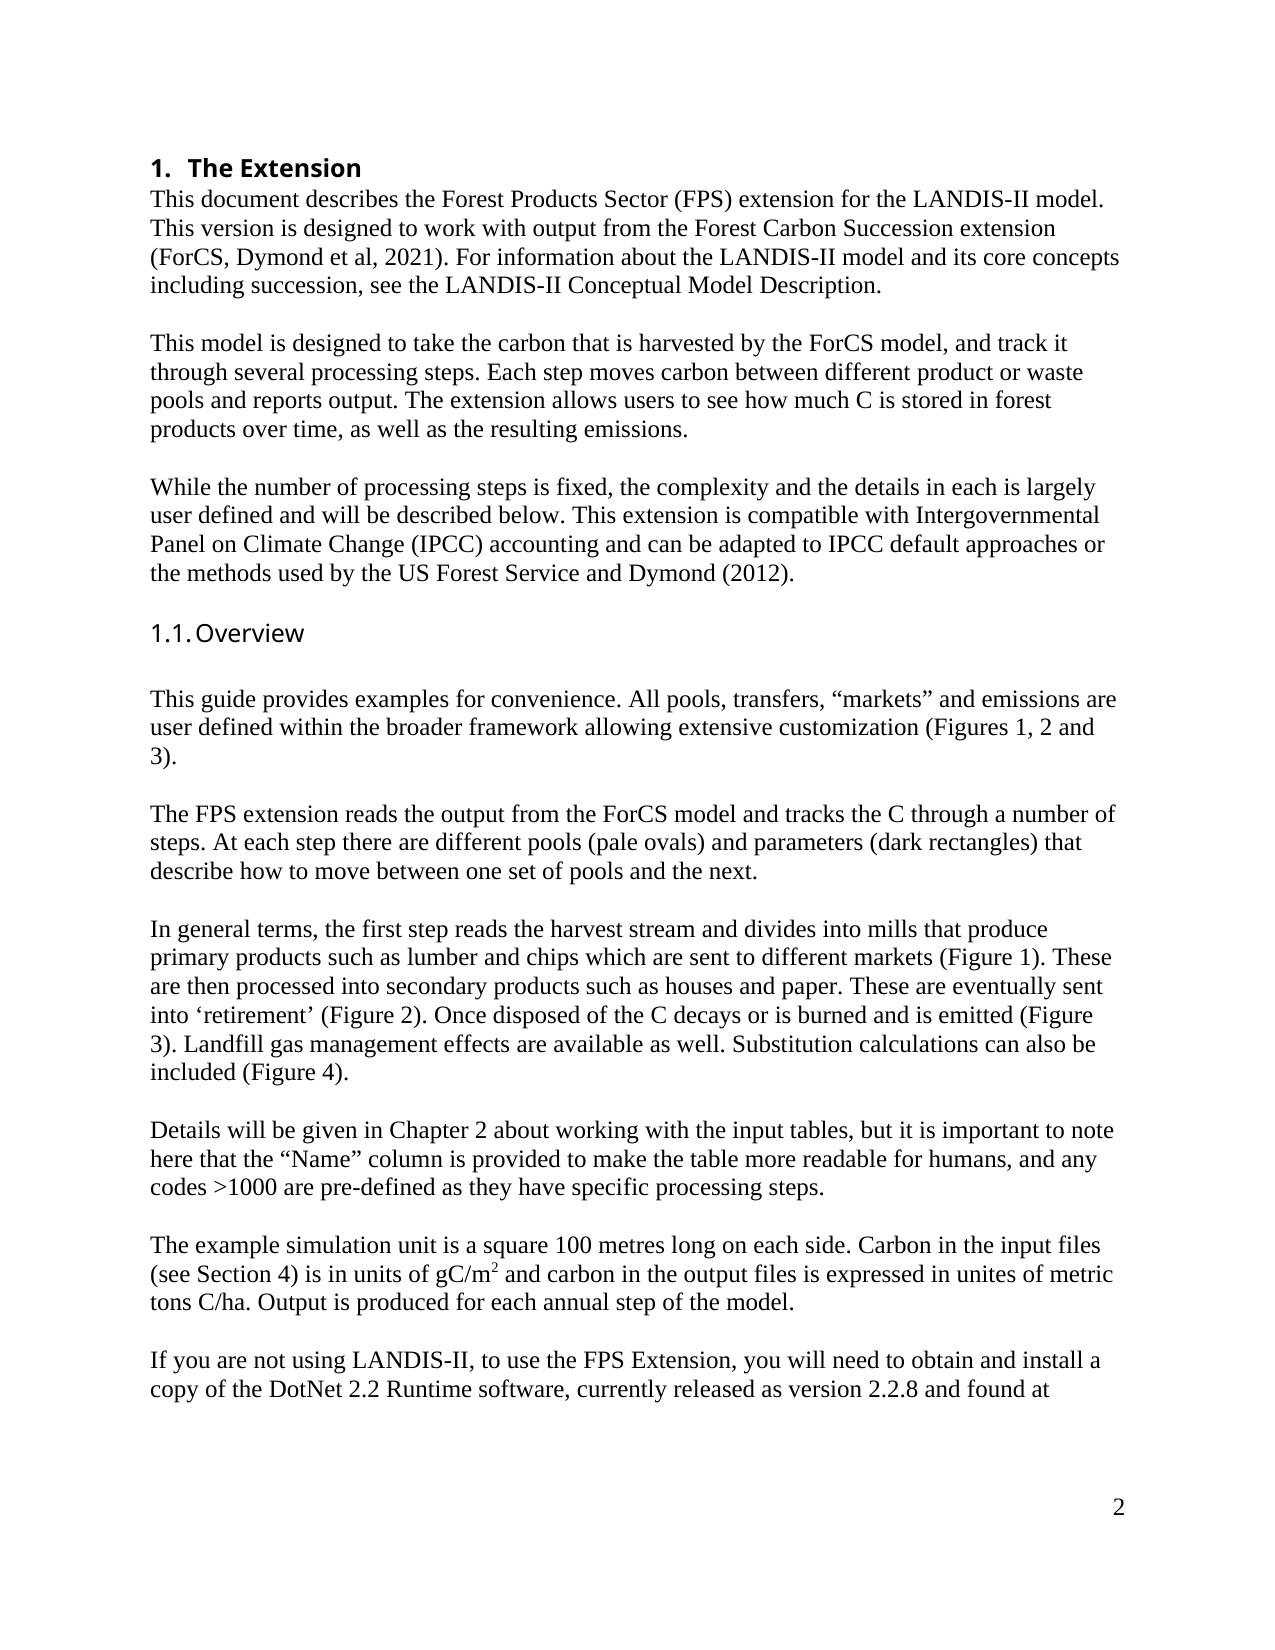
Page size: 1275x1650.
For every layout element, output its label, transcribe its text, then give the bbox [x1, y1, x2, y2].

text The FPS extension reads the output from the ForCS model and tracks the C through a number of steps. At each step there are different pools (pale ovals) and parameters (dark rectangles) that describe how to move between one set of pools and the next. [150, 799, 1125, 885]
text In general terms, the first step reads the harvest stream and divides into mills that produce primary products such as lumber and chips which are sent to different markets (Figure 1). These are then processed into secondary products such as houses and paper. These are eventually sent into ‘retirement’ (Figure 2). Once disposed of the C decays or is burned and is emitted (Figure 3). Landfill gas management effects are available as well. Substitution calculations can also be included (Figure 4). [150, 914, 1125, 1086]
subtitle Overview [150, 616, 1125, 650]
text If you are not using LANDIS-II, to use the FPS Extension, you will need to obtain and install a copy of the DotNet 2.2 Runtime software, currently released as version 2.2.8 and found at [150, 1345, 1125, 1402]
subtitle The Extension [150, 150, 1125, 184]
text Details will be given in Chapter 2 about working with the input tables, but it is important to note here that the “Name” column is provided to make the table more readable for humans, and any codes >1000 are pre-defined as they have specific processing steps. [150, 1115, 1125, 1201]
text This guide provides examples for convenience. All pools, transfers, “markets” and emissions are user defined within the broader framework allowing extensive customization (Figures 1, 2 and 3). [150, 684, 1125, 770]
text The example simulation unit is a square 100 metres long on each side. Carbon in the input files (see Section 4) is in units of gC/m2 and carbon in the output files is expressed in unites of metric tons C/ha. Output is produced for each annual step of the model. [150, 1230, 1125, 1316]
text This document describes the Forest Products Sector (FPS) extension for the LANDIS-II model. This version is designed to work with output from the Forest Carbon Succession extension (ForCS, Dymond et al, 2021). For information about the LANDIS-II model and its core concepts including succession, see the LANDIS-II Conceptual Model Description. [150, 184, 1125, 299]
text This model is designed to take the carbon that is harvested by the ForCS model, and track it through several processing steps. Each step moves carbon between different product or waste pools and reports output. The extension allows users to see how much C is stored in forest products over time, as well as the resulting emissions. [150, 328, 1125, 443]
text While the number of processing steps is fixed, the complexity and the details in each is largely user defined and will be described below. This extension is compatible with Intergovernmental Panel on Climate Change (IPCC) accounting and can be adapted to IPCC default approaches or the methods used by the US Forest Service and Dymond (2012). [150, 472, 1125, 587]
